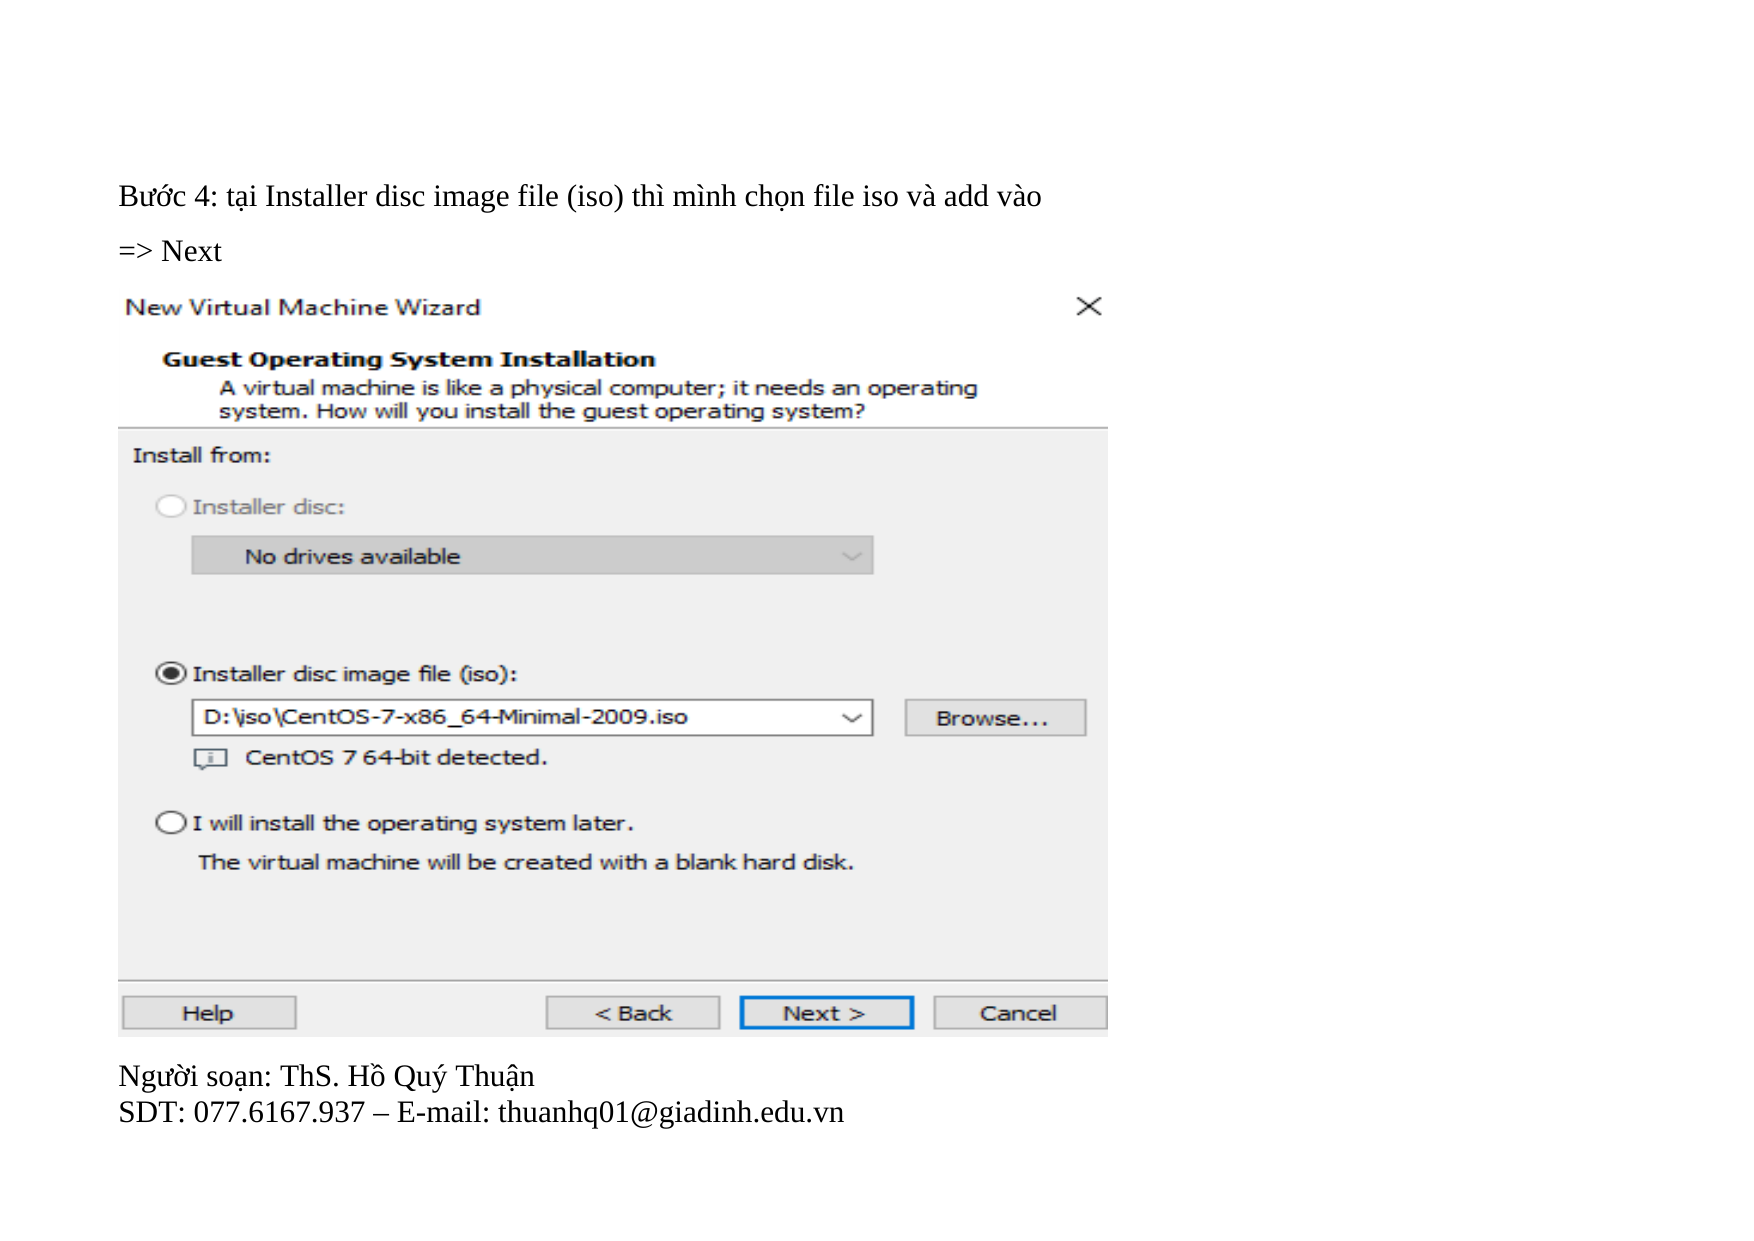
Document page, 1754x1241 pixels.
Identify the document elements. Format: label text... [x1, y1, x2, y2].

text Bước 4: tại Installer disc image file (iso) thì mình chọn file iso và add vào [118, 177, 1636, 213]
text => Next [118, 233, 1636, 268]
picture [118, 288, 1108, 1037]
